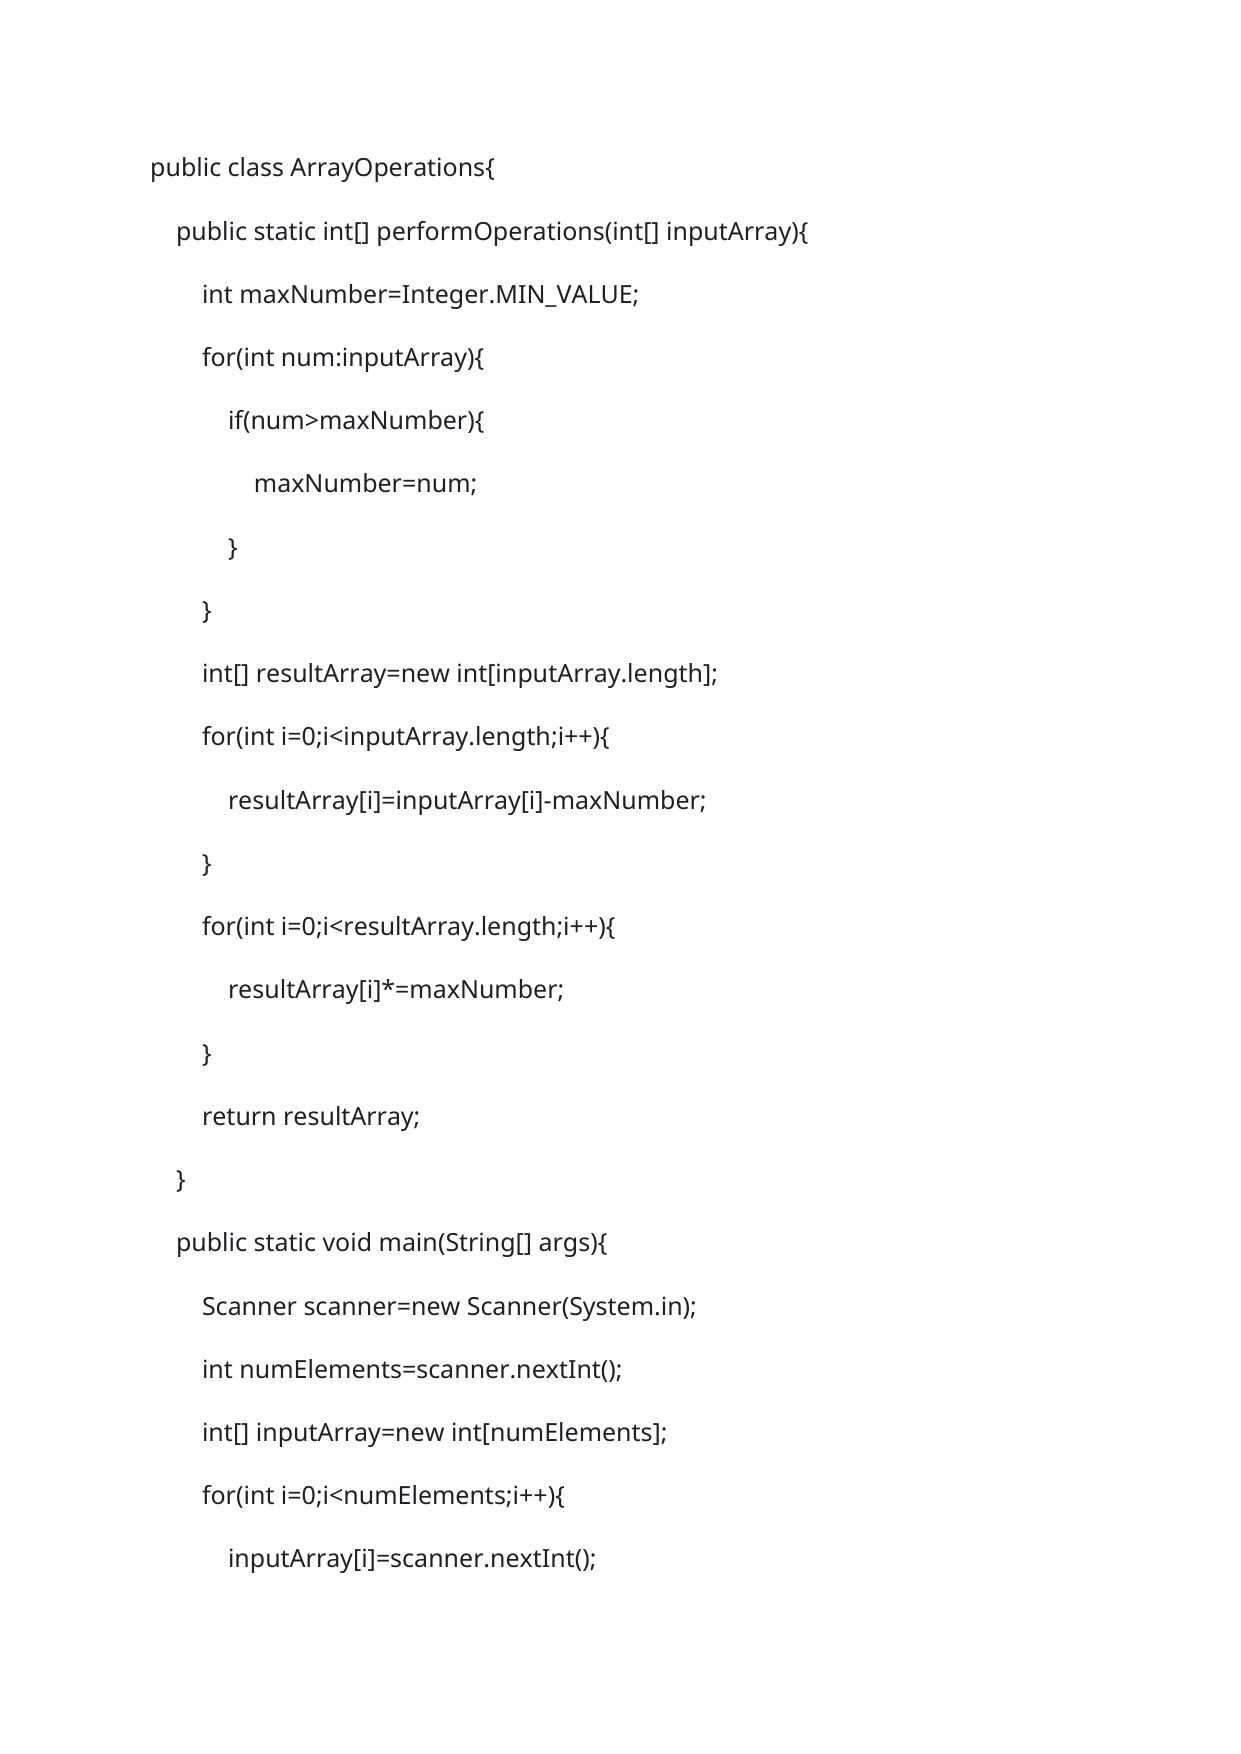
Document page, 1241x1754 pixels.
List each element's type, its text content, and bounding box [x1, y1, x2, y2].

subtitle for(int i=0;i<inputArray.length;i++){ [150, 719, 1090, 753]
subtitle maxNumber=num; [150, 466, 1090, 500]
subtitle resultArray[i]=inputArray[i]-maxNumber; [150, 782, 1090, 816]
subtitle for(int i=0;i<resultArray.length;i++){ [150, 909, 1090, 943]
subtitle public static void main(String[] args){ [150, 1225, 1090, 1259]
subtitle int maxNumber=Integer.MIN_VALUE; [150, 276, 1090, 311]
subtitle return resultArray; [150, 1098, 1090, 1132]
subtitle } [150, 1035, 1090, 1069]
subtitle } [150, 1162, 1090, 1196]
subtitle } [150, 529, 1090, 563]
subtitle for(int num:inputArray){ [150, 340, 1090, 374]
subtitle inputArray[i]=scanner.nextInt(); [150, 1541, 1090, 1575]
subtitle public static int[] performOperations(int[] inputArray){ [150, 213, 1090, 247]
subtitle for(int i=0;i<numElements;i++){ [150, 1478, 1090, 1512]
subtitle Scanner scanner=new Scanner(System.in); [150, 1288, 1090, 1322]
subtitle } [150, 846, 1090, 879]
subtitle int numElements=scanner.nextInt(); [150, 1351, 1090, 1385]
subtitle public class ArrayOperations{ [150, 150, 1090, 184]
subtitle int[] resultArray=new int[inputArray.length]; [150, 656, 1090, 690]
subtitle int[] inputArray=new int[numElements]; [150, 1414, 1090, 1449]
subtitle } [150, 593, 1090, 627]
subtitle if(num>maxNumber){ [150, 403, 1090, 437]
subtitle resultArray[i]*=maxNumber; [150, 972, 1090, 1006]
